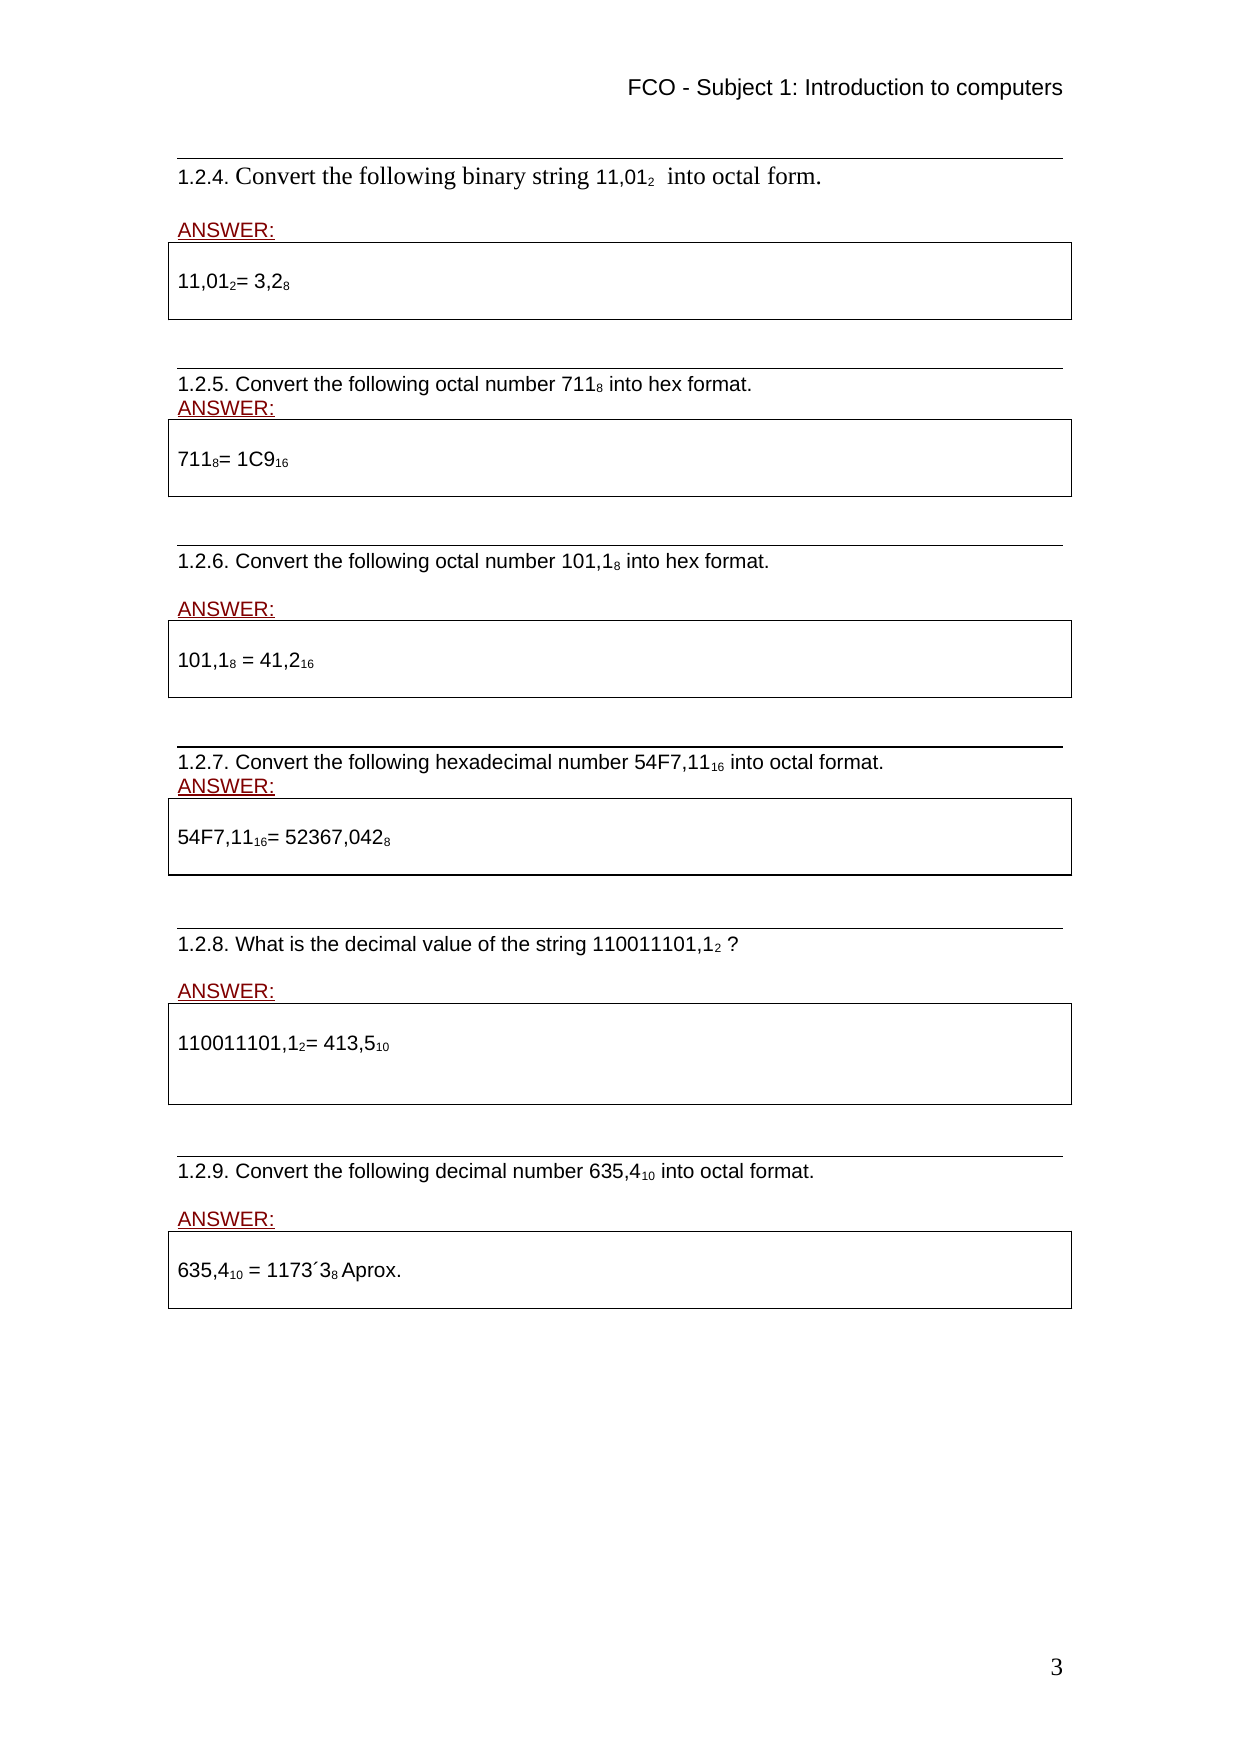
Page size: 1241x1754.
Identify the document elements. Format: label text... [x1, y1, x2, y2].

text 635,410 = 1173´38 Aprox. [177, 1258, 1063, 1282]
text 1.2.8. What is the decimal value of the string 110011101,12 ? [177, 929, 1063, 955]
text 1.2.7. Convert the following hexadecimal number 54F7,1116 into octal format. [177, 748, 1063, 773]
text ANSWER: [177, 979, 1063, 1003]
text 54F7,1116= 52367,0428 [177, 824, 1063, 848]
text 1.2.4. Convert the following binary string 11,012 into octal form. [177, 159, 1063, 189]
text 110011101,12= 413,510 [177, 1030, 1063, 1054]
text ANSWER: [177, 1207, 1063, 1231]
text 7118= 1C916 [177, 446, 1063, 470]
text ANSWER: [177, 395, 1063, 419]
text 1.2.9. Convert the following decimal number 635,410 into octal format. [177, 1157, 1063, 1183]
text 11,012= 3,28 [177, 269, 1063, 293]
text 101,18 = 41,216 [177, 647, 1063, 671]
text ANSWER: [177, 218, 1063, 242]
text ANSWER: [177, 596, 1063, 620]
text ANSWER: [177, 773, 1063, 797]
text 1.2.6. Convert the following octal number 101,18 into hex format. [177, 546, 1063, 572]
text 1.2.5. Convert the following octal number 7118 into hex format. [177, 369, 1063, 395]
